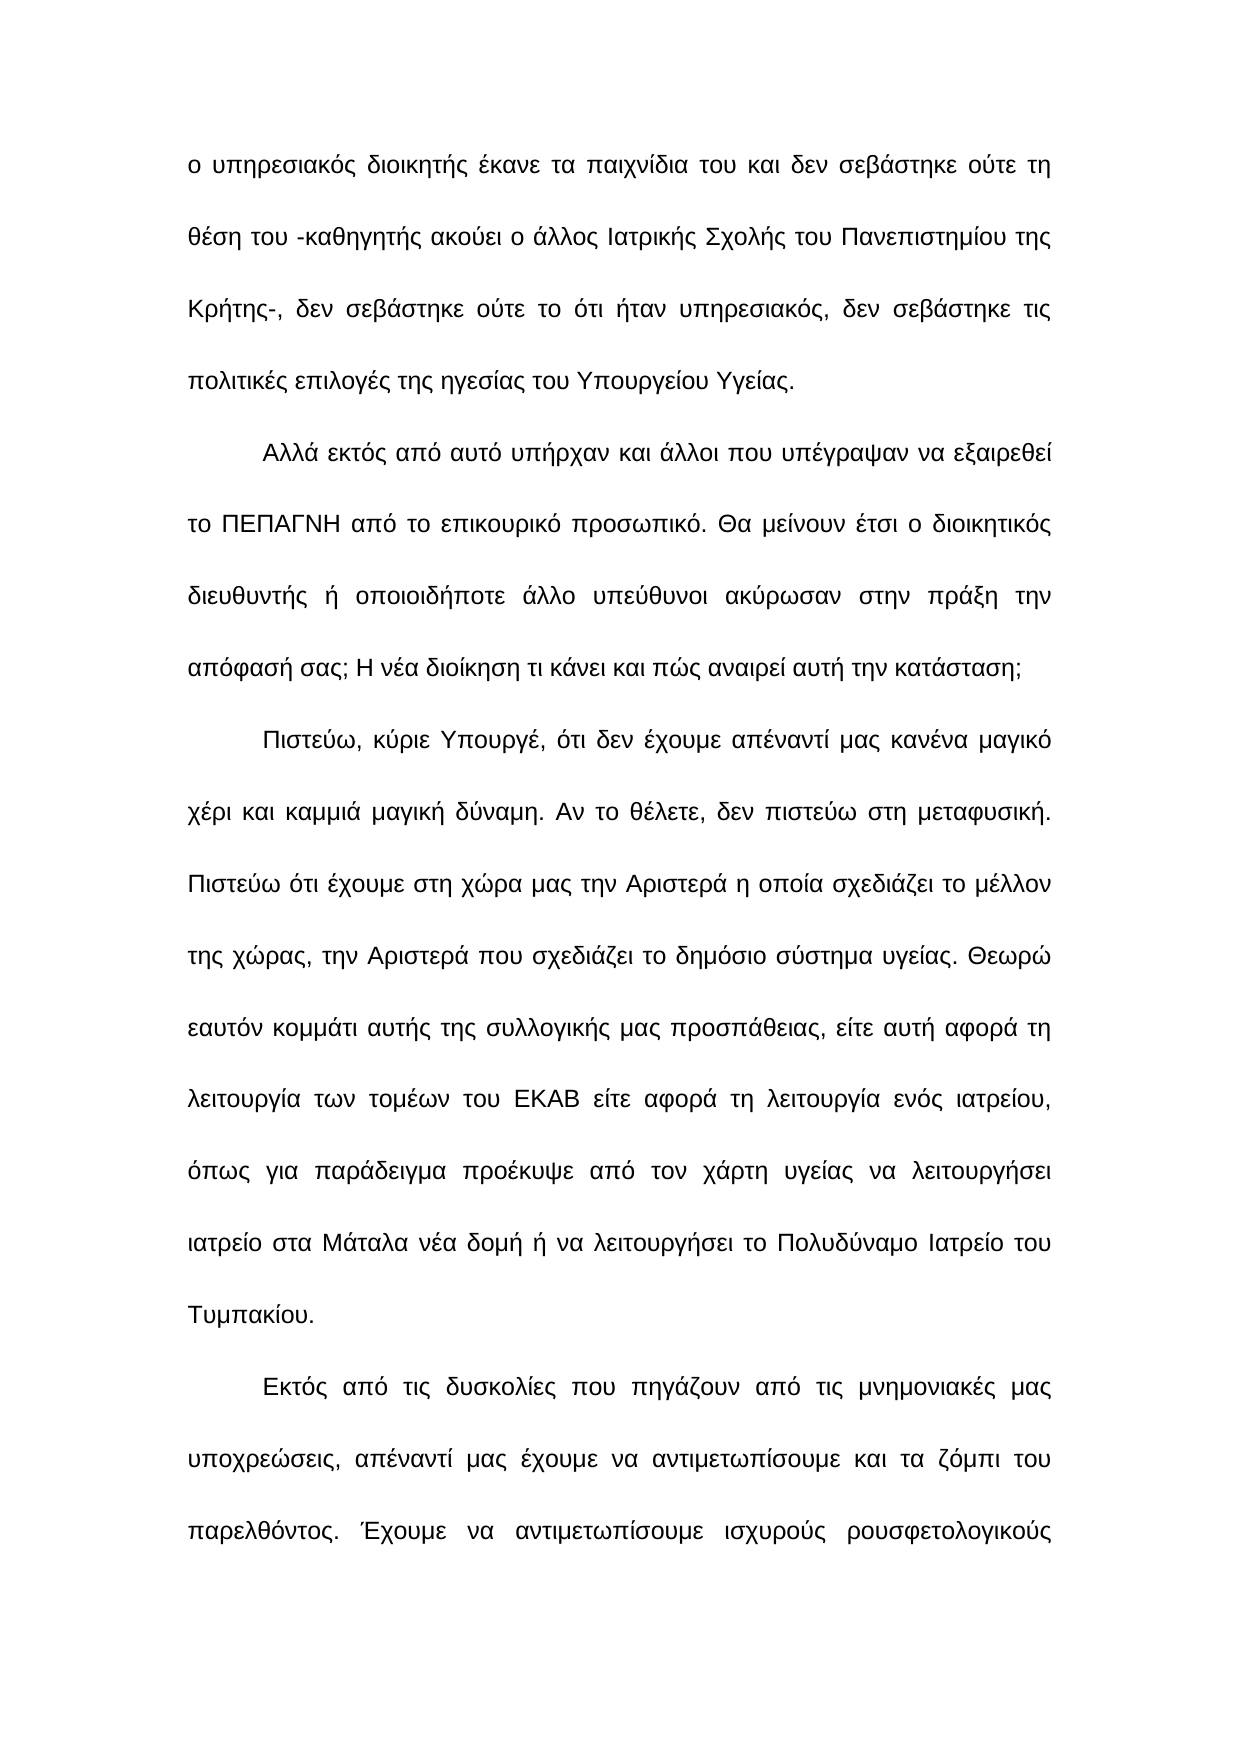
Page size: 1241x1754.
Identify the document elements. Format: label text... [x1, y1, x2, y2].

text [187, 150, 1053, 394]
text Πιστεύω, κύριε Υπουργέ, ότι δεν έχουμε απέναντί μας κανένα μαγικό χέρι και καμμιά μαγική δύναμη. Αν το θέλετε, δεν πιστεύω στη μεταφυσική. Πιστεύω ότι έχουμε στη χώρα μας την Αριστερά η οποία σχεδιάζει το μέλλον της χώρας, την Αριστερά που σχεδιάζει το δημόσιο σύστημα υγείας. Θεωρώ εαυτόν κομμάτι αυτής της συλλογικής μας προσπάθειας, είτε αυτή αφορά τη λειτουργία των τομέων του ΕΚΑΒ είτε αφορά τη λειτουργία ενός ιατρείου, όπως για παράδειγμα προέκυψε από τον χάρτη υγείας να λειτουργήσει ιατρείο στα Μάταλα νέα δομή ή να λειτουργήσει το Πολυδύναμο Ιατρείο του Τυμπακίου. [187, 725, 1053, 1329]
text Αλλά εκτός από αυτό υπήρχαν και άλλοι που υπέγραψαν να εξαιρεθεί το ΠΕΠΑΓΝΗ από το επικουρικό προσωπικό. Θα μείνουν έτσι ο διοικητικός διευθυντής ή οποιοιδήποτε άλλο υπεύθυνοι ακύρωσαν στην πράξη την απόφασή σας; Η νέα διοίκηση τι κάνει και πώς αναιρεί αυτή την κατάσταση; [187, 437, 1053, 682]
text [187, 1372, 1053, 1544]
